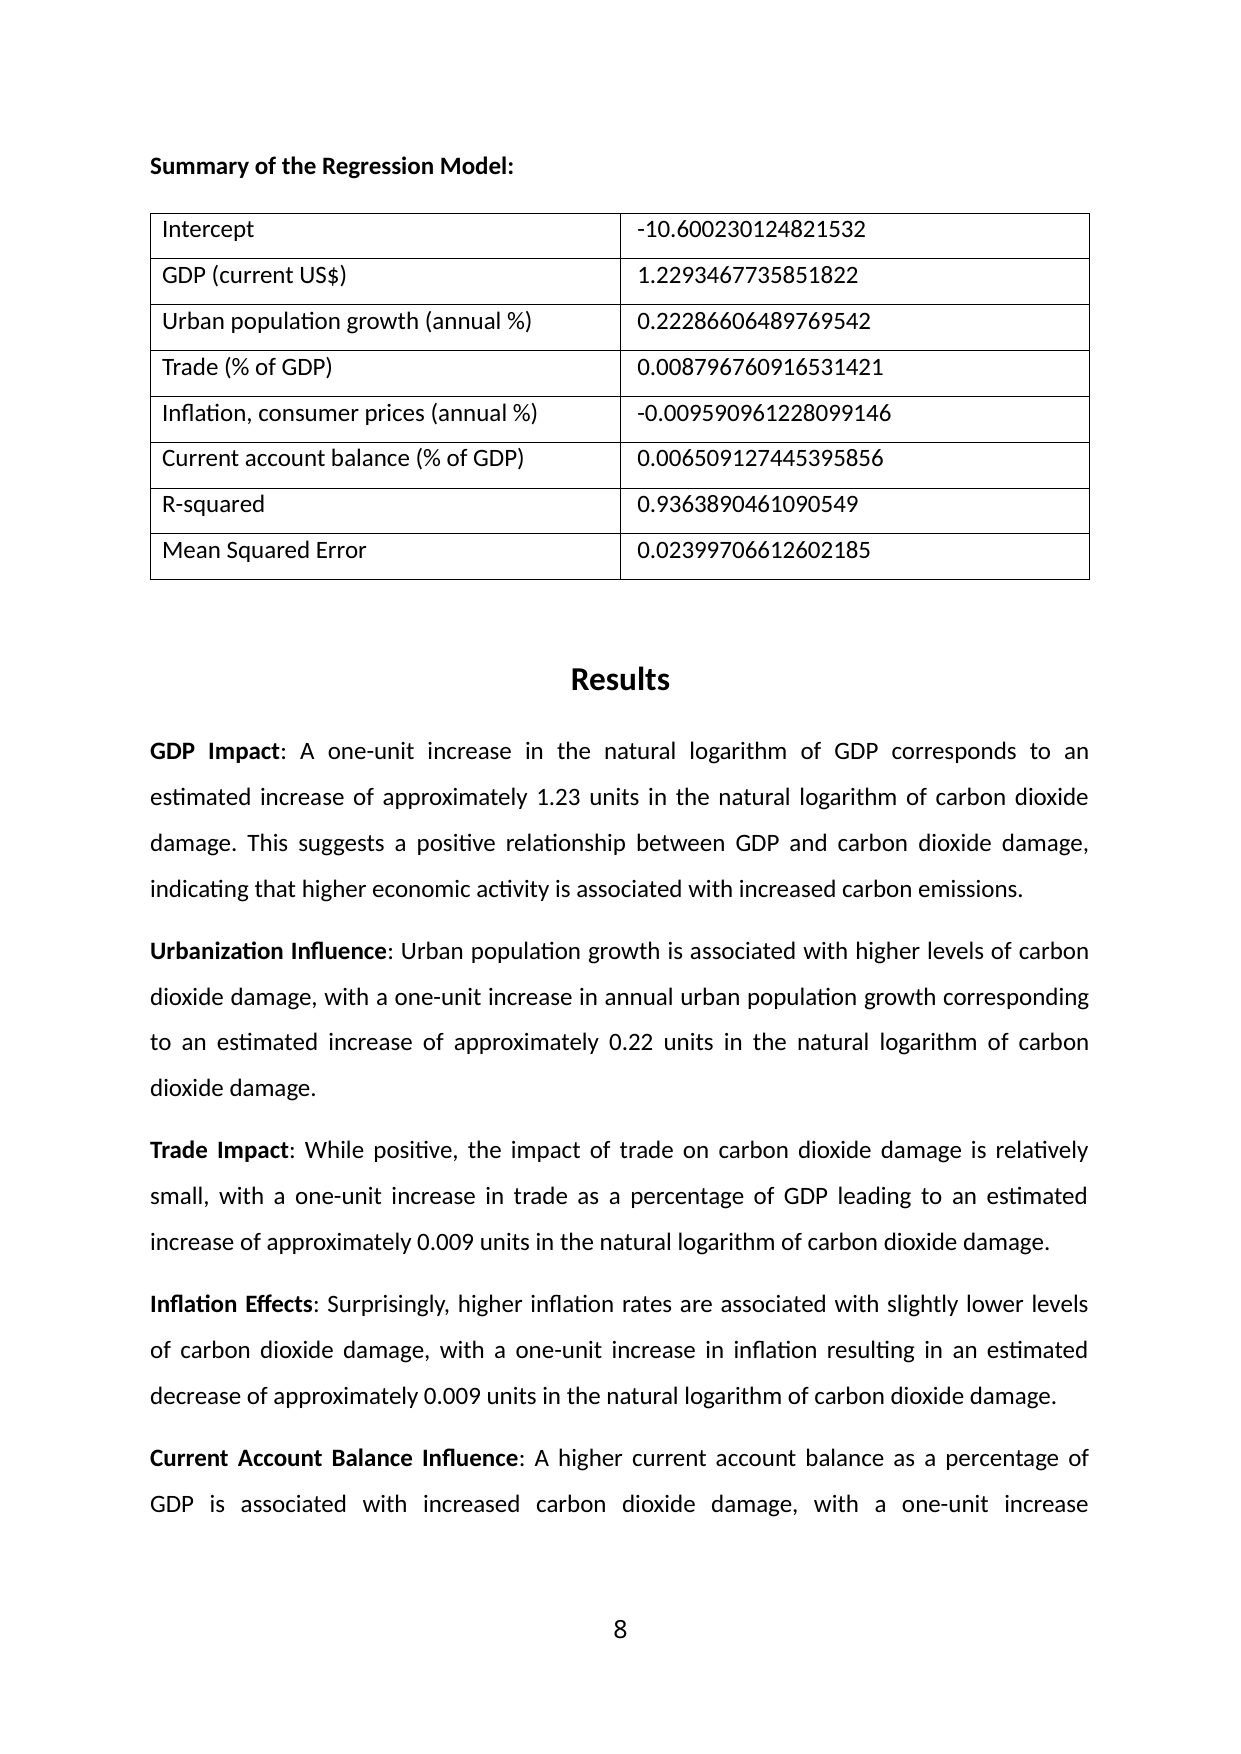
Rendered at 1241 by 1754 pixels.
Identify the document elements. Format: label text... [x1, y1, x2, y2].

table_cell 0.02399706612602185 [621, 534, 1089, 579]
table_cell GDP (current US$) [151, 259, 620, 304]
text Urbanization Influence: Urban population growth is associated with higher levels of carbon dioxide damage, with a one-unit increase in annual urban population growth corresponding to an estimated increase of approximately 0.22 units in the natural logarithm of carbon dioxide damage. [150, 935, 1090, 1103]
table_cell Inflation, consumer prices (annual %) [151, 397, 620, 442]
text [150, 1442, 1090, 1519]
table_cell 0.006509127445395856 [621, 443, 1089, 487]
table_cell 0.008796760916531421 [621, 351, 1089, 396]
table_cell Trade (% of GDP) [151, 351, 620, 396]
table_header -10.600230124821532 [621, 214, 1089, 258]
table_cell 0.9363890461090549 [621, 489, 1089, 533]
table_cell Urban population growth (annual %) [151, 305, 620, 350]
text Inflation Effects: Surprisingly, higher inflation rates are associated with slightly lower levels of carbon dioxide damage, with a one-unit increase in inflation resulting in an estimated decrease of approximately 0.009 units in the natural logarithm of carbon dioxide damage. [150, 1288, 1090, 1411]
table_header Intercept [151, 214, 620, 258]
table_cell Current account balance (% of GDP) [151, 443, 620, 487]
text GDP Impact: A one-unit increase in the natural logarithm of GDP corresponds to an estimated increase of approximately 1.23 units in the natural logarithm of carbon dioxide damage. This suggests a positive relationship between GDP and carbon dioxide damage, indicating that higher economic activity is associated with increased carbon emissions. [150, 736, 1090, 903]
table_cell 0.22286606489769542 [621, 305, 1089, 350]
text Summary of the Regression Model: [150, 150, 1090, 181]
table_cell 1.2293467735851822 [621, 259, 1089, 304]
table_cell -0.009590961228099146 [621, 397, 1089, 442]
text Results [150, 658, 1090, 698]
text Trade Impact: While positive, the impact of trade on carbon dioxide damage is relatively small, with a one-unit increase in trade as a percentage of GDP leading to an estimated increase of approximately 0.009 units in the natural logarithm of carbon dioxide damage. [150, 1135, 1090, 1257]
table_cell Mean Squared Error [151, 534, 620, 579]
table_cell R-squared [151, 489, 620, 533]
